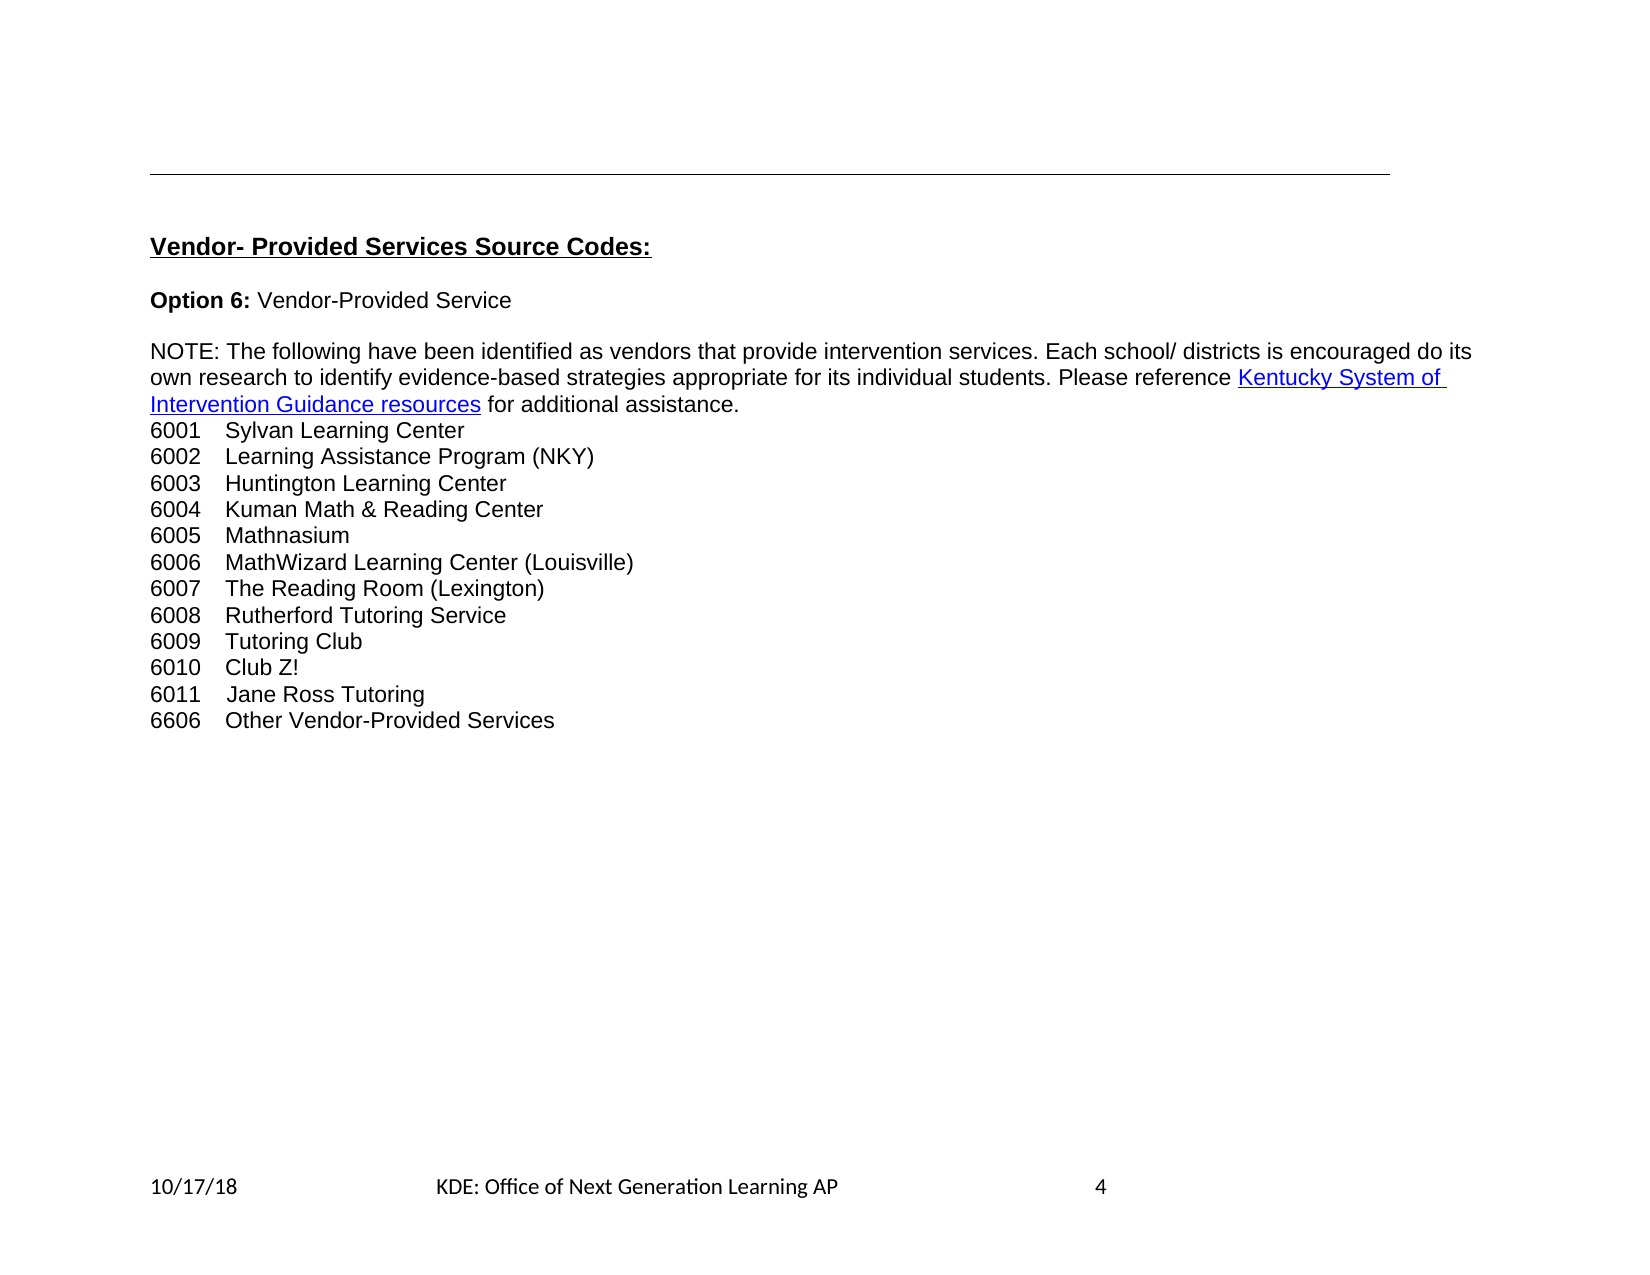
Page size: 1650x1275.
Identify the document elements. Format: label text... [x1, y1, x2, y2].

text 6003 Huntington Learning Center [150, 470, 1500, 496]
text 6606 Other Vendor-Provided Services [150, 707, 1500, 733]
text 6009 Tutoring Club [150, 628, 1500, 654]
text 6011 Jane Ross Tutoring [150, 681, 1500, 707]
text 6008 Rutherford Tutoring Service [150, 602, 1500, 628]
text 6007 The Reading Room (Lexington) [150, 575, 1500, 602]
text 6002 Learning Assistance Program (NKY) [150, 443, 1500, 470]
text NOTE: The following have been identified as vendors that provide intervention services. Each school/ districts is encouraged do its own research to identify evidence-based strategies appropriate for its individual students. Please reference Kentucky System of Intervention Guidance resources for additional assistance. [150, 338, 1500, 417]
text 6004 Kuman Math & Reading Center [150, 496, 1500, 522]
text 6006 MathWizard Learning Center (Louisville) [150, 549, 1500, 575]
text 6001 Sylvan Learning Center [150, 417, 1500, 443]
text Vendor- Provided Services Source Codes: [150, 232, 1500, 261]
text 6005 Mathnasium [150, 522, 1500, 549]
text Option 6: Vendor-Provided Service [150, 287, 1500, 313]
text 6010 Club Z! [150, 654, 1500, 681]
